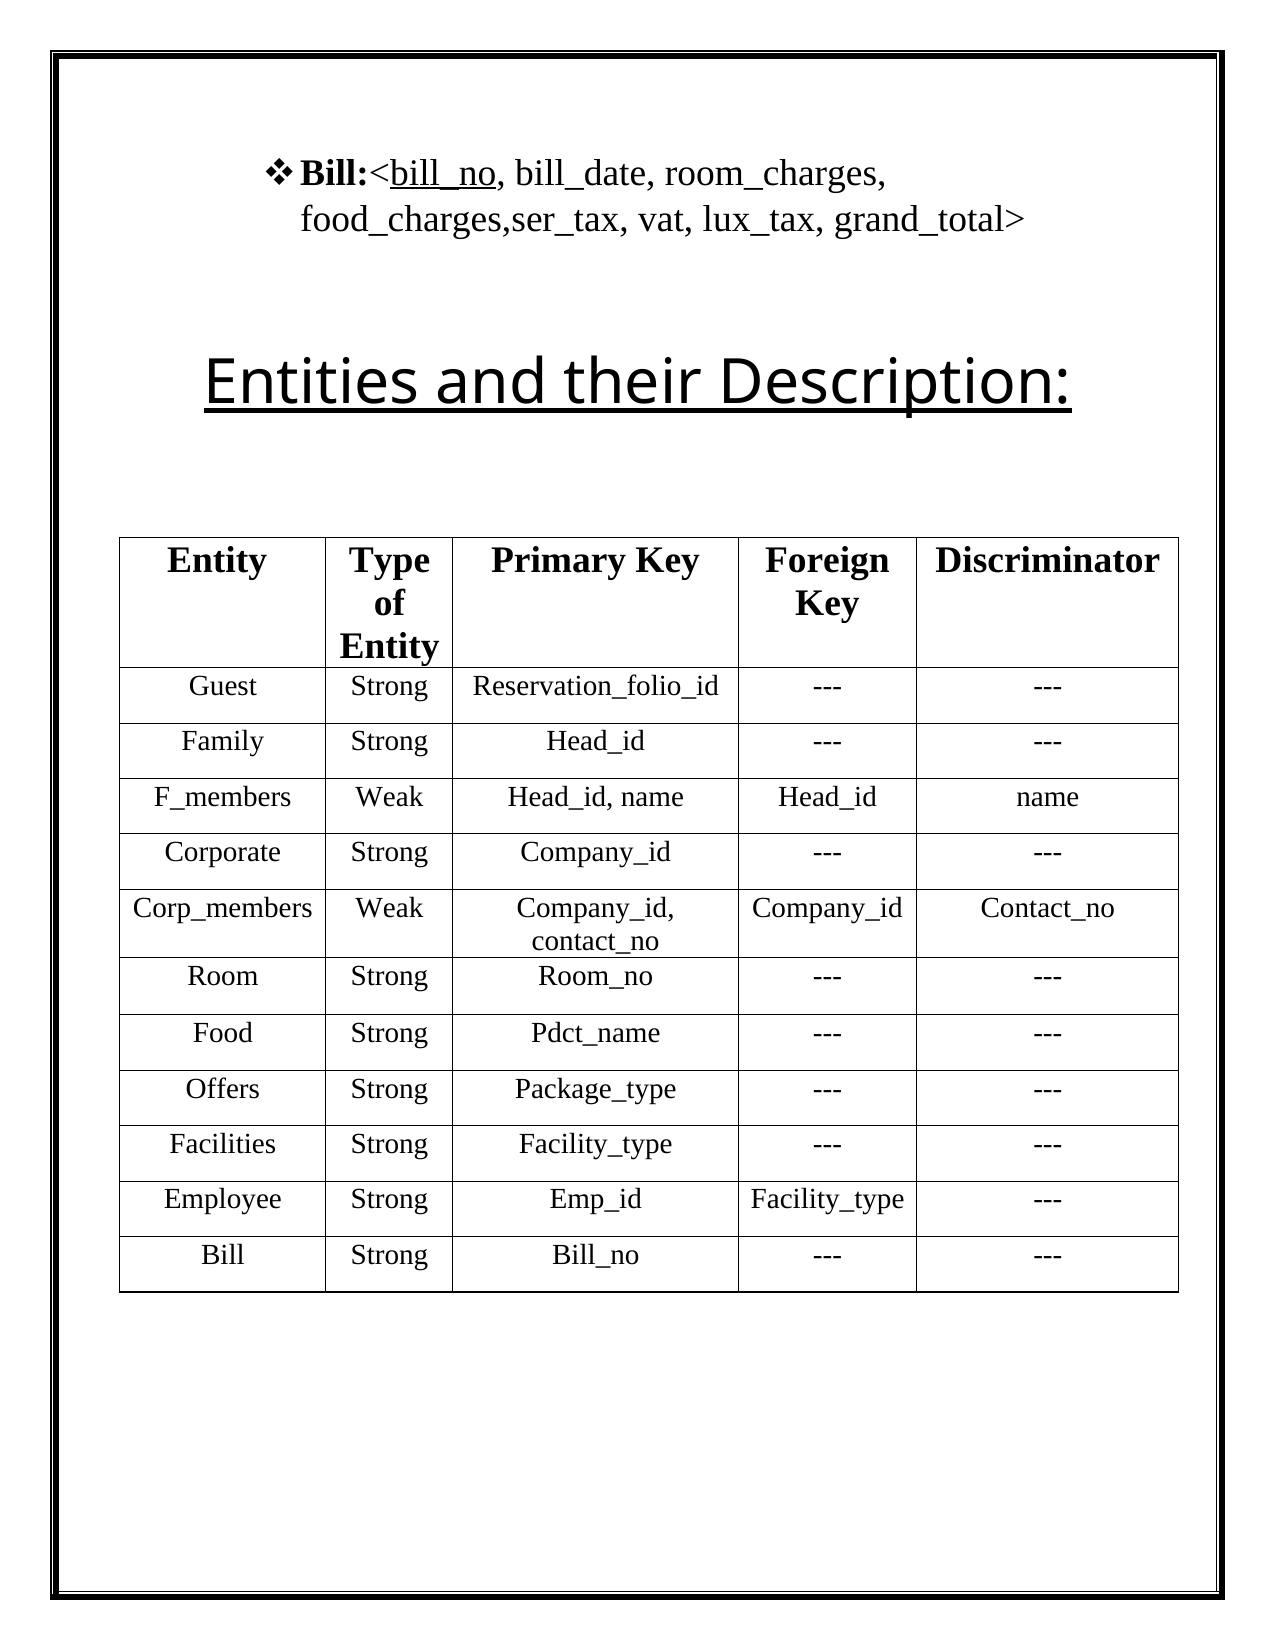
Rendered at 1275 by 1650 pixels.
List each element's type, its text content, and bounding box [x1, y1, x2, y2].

table_cell --- [917, 1071, 1178, 1125]
table_cell --- [739, 958, 916, 1014]
table_cell --- [739, 668, 916, 722]
table_cell Company_id [739, 890, 916, 957]
table_header Type of Entity [326, 538, 452, 667]
table_cell Pdct_name [453, 1015, 738, 1070]
table_cell Bill_no [453, 1237, 738, 1291]
table_cell --- [739, 1126, 916, 1181]
table_cell --- [917, 724, 1178, 778]
table_cell Head_id [453, 724, 738, 778]
table_cell Facility_type [453, 1126, 738, 1181]
table_cell --- [739, 1071, 916, 1125]
table_cell --- [917, 1237, 1178, 1291]
table_cell Strong [326, 724, 452, 778]
table_cell --- [917, 1126, 1178, 1181]
table_cell Strong [326, 668, 452, 722]
table_cell --- [917, 958, 1178, 1014]
table_cell name [917, 779, 1178, 833]
table_cell Facility_type [739, 1182, 916, 1236]
table_cell --- [739, 834, 916, 889]
table_cell Guest [120, 668, 325, 722]
table_cell Head_id, name [453, 779, 738, 833]
table_header Primary Key [453, 538, 738, 667]
table_cell Corporate [120, 834, 325, 889]
table_cell Family [120, 724, 325, 778]
table_cell --- [917, 668, 1178, 722]
table_cell Contact_no [917, 890, 1178, 957]
table_cell Food [120, 1015, 325, 1070]
list Bill:<bill_no, bill_date, room_charges, food_charges,ser_tax, vat, lux_tax, grand_total> [262, 150, 1125, 240]
table_cell Weak [326, 890, 452, 957]
table_cell --- [917, 834, 1178, 889]
table_cell Employee [120, 1182, 325, 1236]
table_cell Facilities [120, 1126, 325, 1181]
table_cell Strong [326, 1015, 452, 1070]
table_header Entity [120, 538, 325, 667]
table_cell Strong [326, 958, 452, 1014]
table_cell Strong [326, 1071, 452, 1125]
table_cell --- [917, 1015, 1178, 1070]
table_cell --- [739, 1015, 916, 1070]
table_cell F_members [120, 779, 325, 833]
table_header Foreign Key [739, 538, 916, 667]
table_cell Reservation_folio_id [453, 668, 738, 722]
table_cell Strong [326, 1126, 452, 1181]
table_cell Emp_id [453, 1182, 738, 1236]
table_cell --- [739, 724, 916, 778]
table_cell Strong [326, 834, 452, 889]
table_cell Head_id [739, 779, 916, 833]
table_cell Room [120, 958, 325, 1014]
table_header Discriminator [917, 538, 1178, 667]
table_cell Package_type [453, 1071, 738, 1125]
table_cell Strong [326, 1182, 452, 1236]
table_cell Room_no [453, 958, 738, 1014]
table_cell Corp_members [120, 890, 325, 957]
table_cell Company_id [453, 834, 738, 889]
table_cell Offers [120, 1071, 325, 1125]
table_cell Bill [120, 1237, 325, 1291]
table_cell --- [917, 1182, 1178, 1236]
table_cell Weak [326, 779, 452, 833]
table_cell Strong [326, 1237, 452, 1291]
list Entities and their Description: [150, 336, 1125, 421]
table_cell Company_id, contact_no [453, 890, 738, 957]
table_cell --- [739, 1237, 916, 1291]
